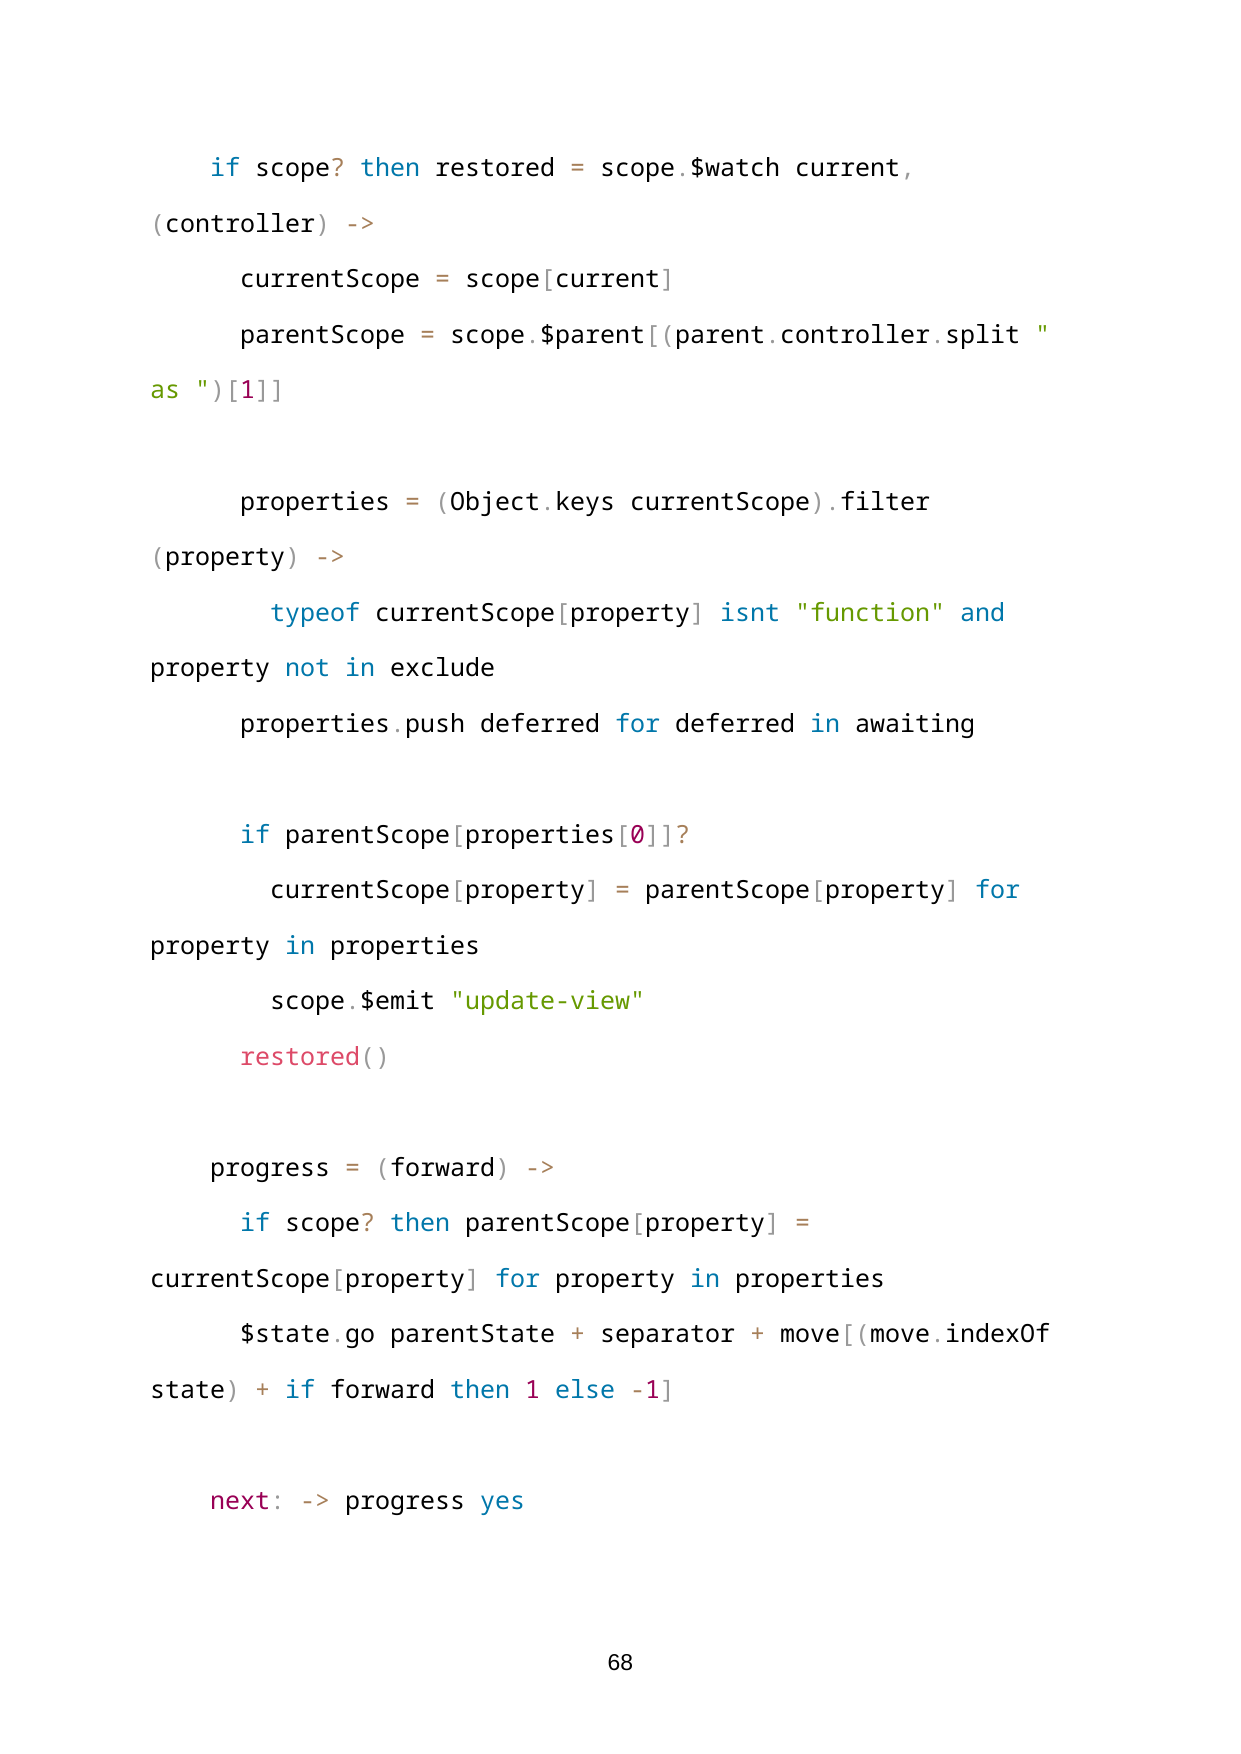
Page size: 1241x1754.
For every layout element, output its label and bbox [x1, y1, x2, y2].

text [150, 150, 1090, 1517]
